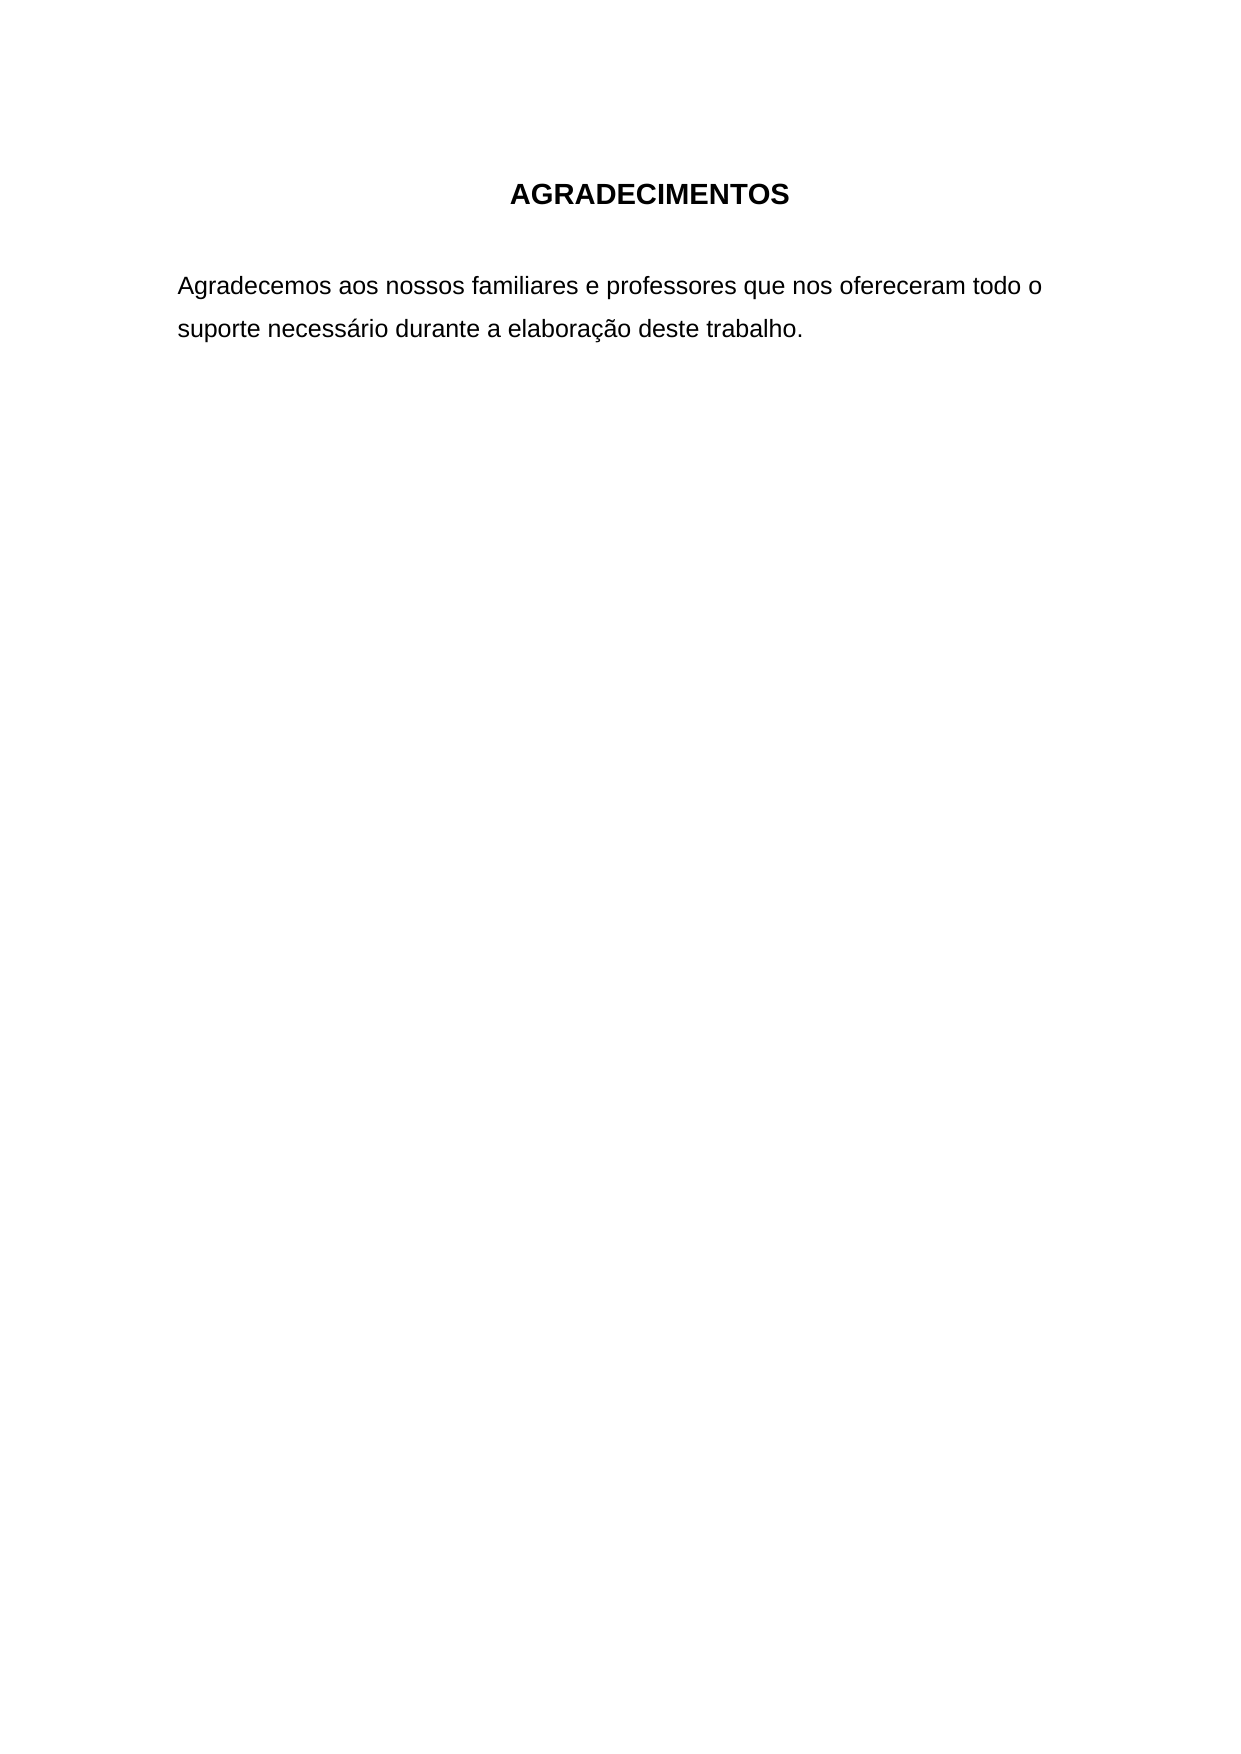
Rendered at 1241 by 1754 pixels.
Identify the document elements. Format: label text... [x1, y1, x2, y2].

text Agradecemos aos nossos familiares e professores que nos ofereceram todo o suporte necessário durante a elaboração deste trabalho. [177, 271, 1122, 342]
text AGRADECIMENTOS [177, 177, 1122, 211]
